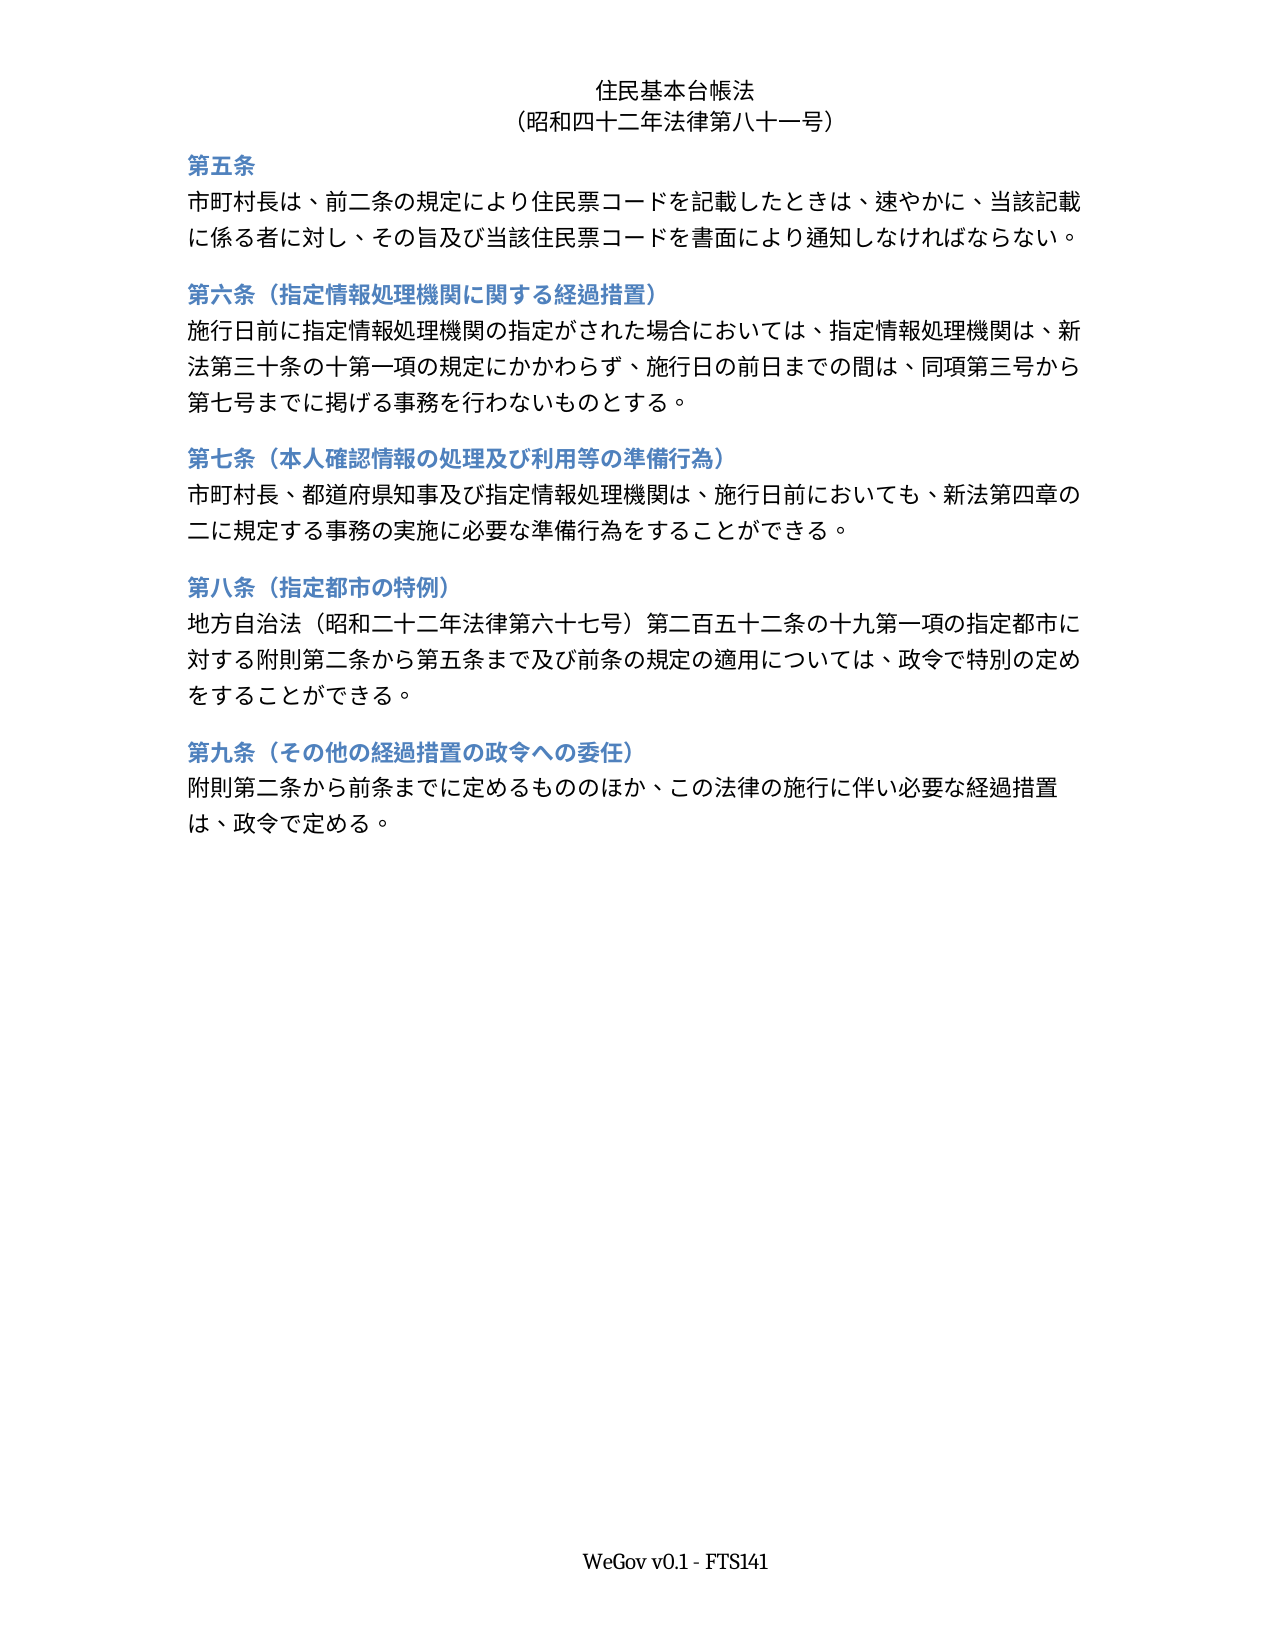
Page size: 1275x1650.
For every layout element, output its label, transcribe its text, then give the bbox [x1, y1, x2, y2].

subtitle 第五条 [187, 150, 1087, 181]
text 附則第二条から前条までに定めるもののほか、この法律の施行に伴い必要な経過措置は、政令で定める。 [187, 772, 1087, 839]
text 市町村長、都道府県知事及び指定情報処理機関は、施行日前においても、新法第四章の二に規定する事務の実施に必要な準備行為をすることができる。 [187, 479, 1087, 546]
subtitle 第六条（指定情報処理機関に関する経過措置） [187, 279, 1087, 310]
text 地方自治法（昭和二十二年法律第六十七号）第二百五十二条の十九第一項の指定都市に対する附則第二条から第五条まで及び前条の規定の適用については、政令で特別の定めをすることができる。 [187, 608, 1087, 711]
subtitle 第八条（指定都市の特例） [187, 572, 1087, 603]
subtitle 第七条（本人確認情報の処理及び利用等の準備行為） [187, 443, 1087, 474]
subtitle 第九条（その他の経過措置の政令への委任） [187, 736, 1087, 768]
text 施行日前に指定情報処理機関の指定がされた場合においては、指定情報処理機関は、新法第三十条の十第一項の規定にかかわらず、施行日の前日までの間は、同項第三号から第七号までに掲げる事務を行わないものとする。 [187, 314, 1087, 418]
text 市町村長は、前二条の規定により住民票コードを記載したときは、速やかに、当該記載に係る者に対し、その旨及び当該住民票コードを書面により通知しなければならない。 [187, 186, 1087, 253]
